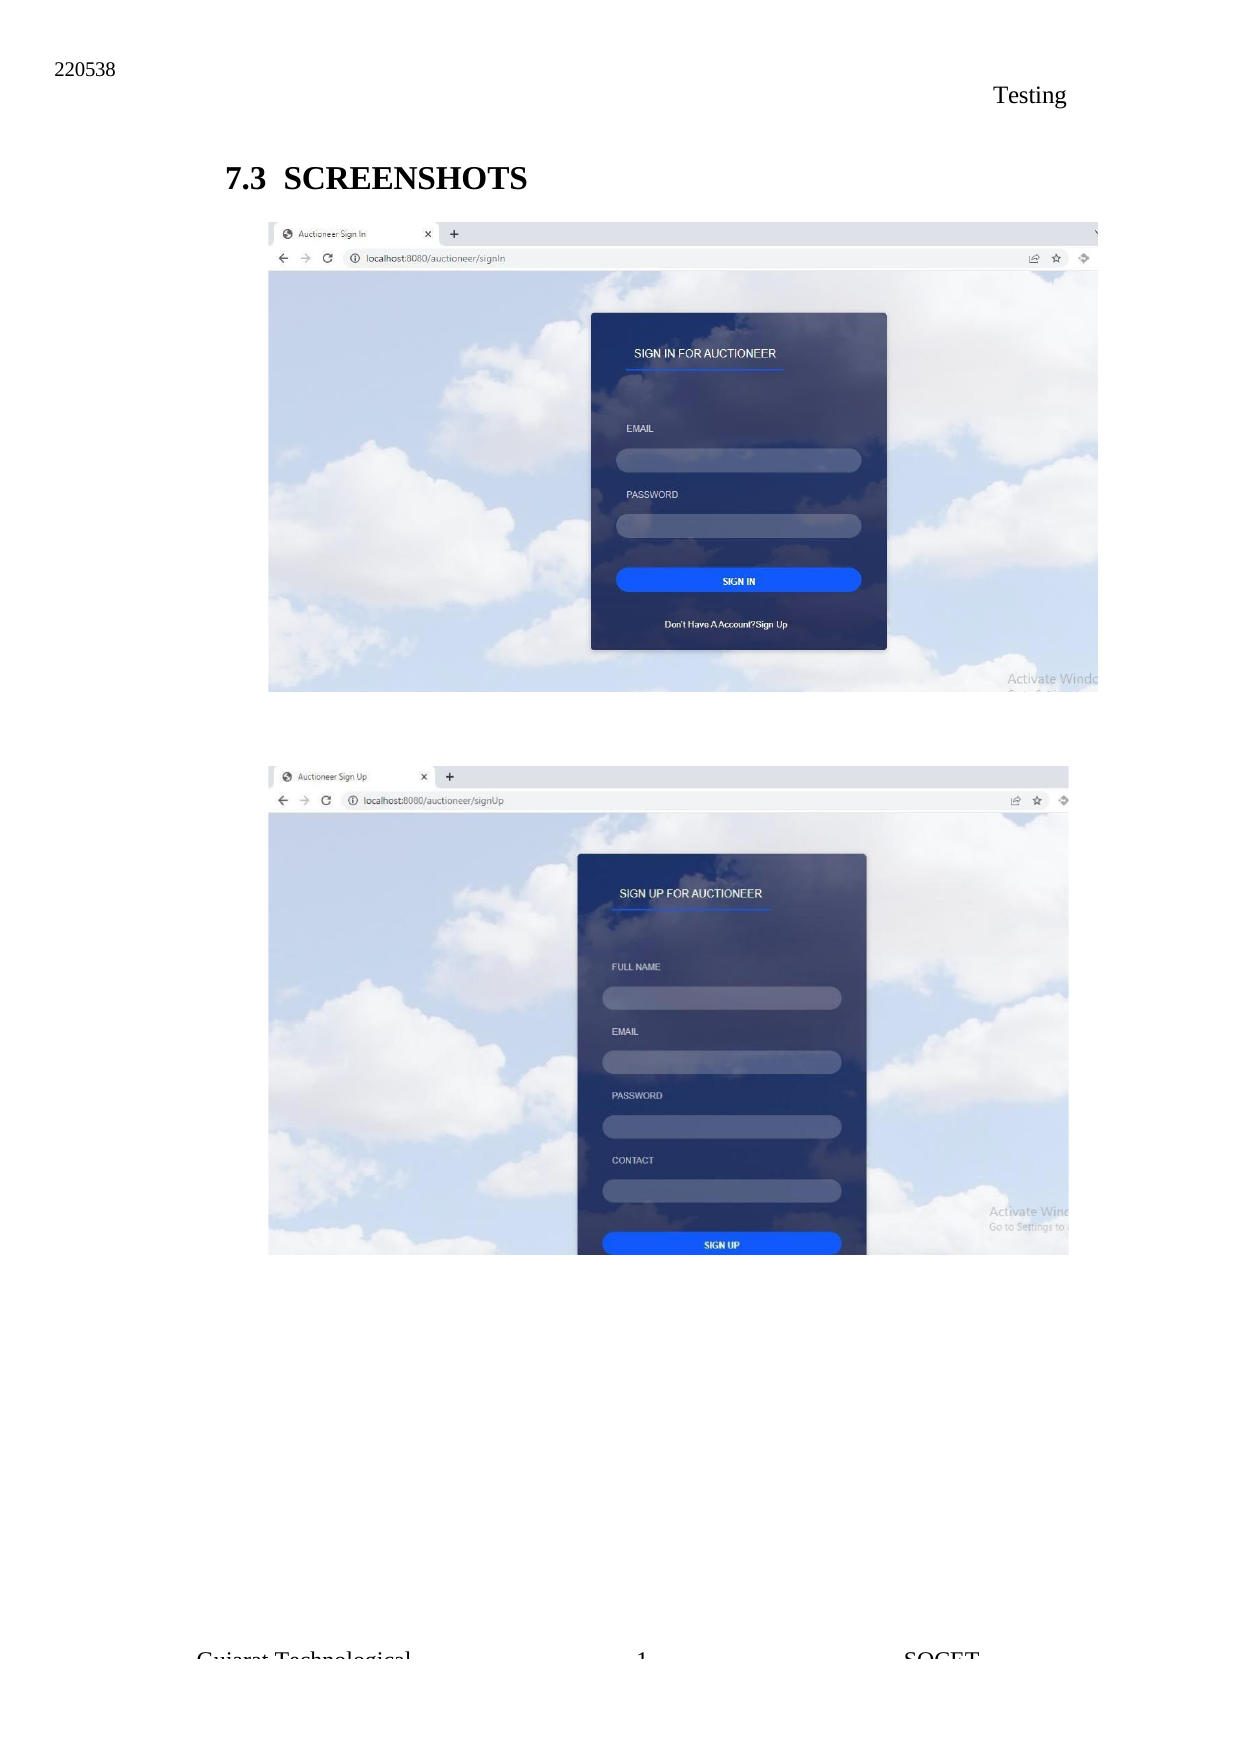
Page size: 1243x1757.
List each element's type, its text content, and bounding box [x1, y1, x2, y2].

subtitle SCREENSHOTS [225, 158, 1243, 196]
picture [268, 222, 1098, 692]
text Testing [993, 80, 1243, 109]
picture [268, 766, 1069, 1255]
text 220538 [54, 56, 121, 81]
